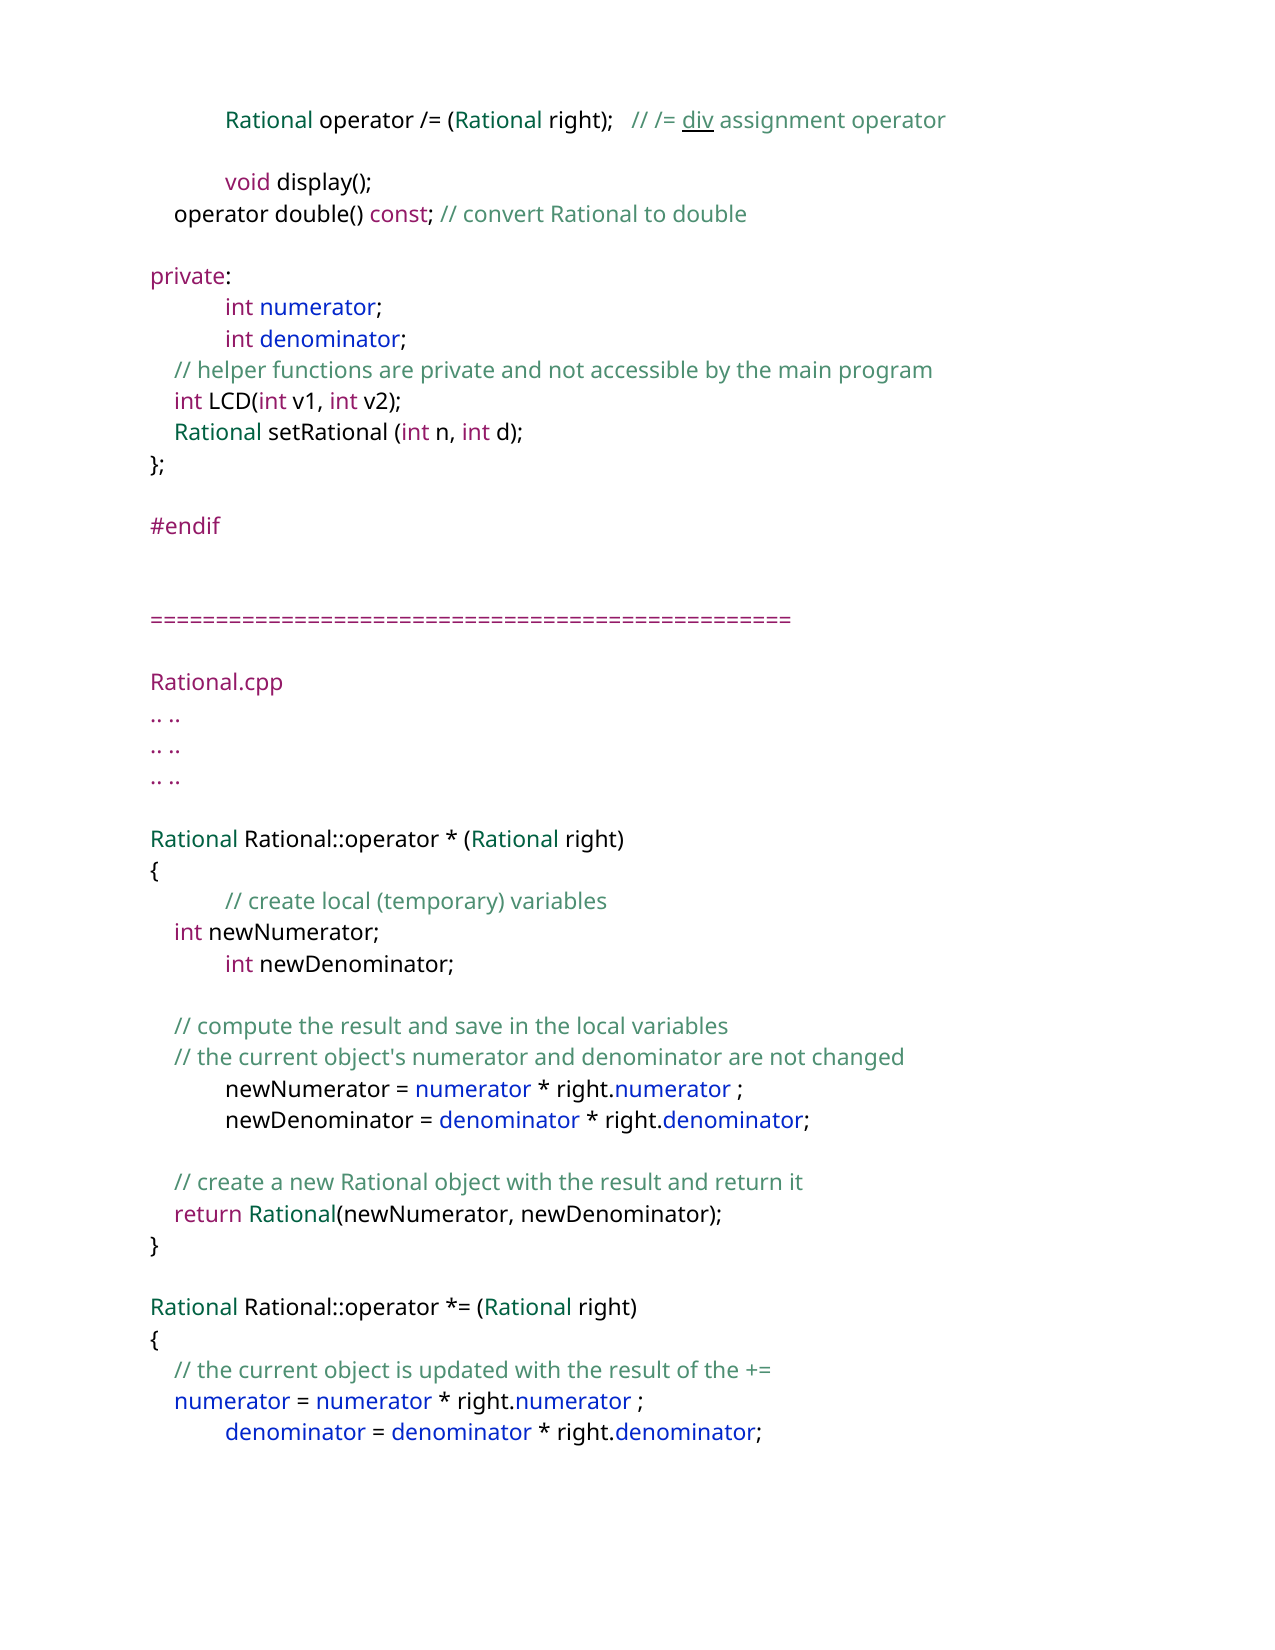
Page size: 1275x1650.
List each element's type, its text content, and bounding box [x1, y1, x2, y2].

text { [150, 854, 1125, 885]
text // compute the result and save in the local variables [150, 1010, 1125, 1041]
text Rational setRational (int n, int d); [150, 416, 1125, 447]
text void display(); [150, 166, 1125, 197]
text int newNumerator; [150, 916, 1125, 947]
text // the current object is updated with the result of the += [150, 1354, 1125, 1385]
text int denominator; [150, 322, 1125, 354]
text .. .. [150, 760, 1125, 791]
text // the current object's numerator and denominator are not changed [150, 1041, 1125, 1072]
text }; [150, 447, 1125, 479]
text // create a new Rational object with the result and return it [150, 1166, 1125, 1197]
text Rational Rational::operator *= (Rational right) [150, 1291, 1125, 1322]
text newNumerator = numerator * right.numerator ; [150, 1072, 1125, 1104]
text #endif [150, 510, 1125, 541]
text // helper functions are private and not accessible by the main program [150, 354, 1125, 385]
text ================================================= [150, 604, 1125, 635]
text Rational.cpp [150, 666, 1125, 697]
text // create local (temporary) variables [150, 885, 1125, 916]
text int newDenominator; [150, 947, 1125, 979]
text { [150, 1322, 1125, 1354]
text Rational operator /= (Rational right); // /= div assignment operator [150, 104, 1125, 135]
text Rational Rational::operator * (Rational right) [150, 822, 1125, 854]
text int numerator; [150, 291, 1125, 322]
text private: [150, 260, 1125, 291]
text denominator = denominator * right.denominator; [150, 1416, 1125, 1447]
text } [150, 1229, 1125, 1260]
text numerator = numerator * right.numerator ; [150, 1385, 1125, 1416]
text .. .. [150, 729, 1125, 760]
text return Rational(newNumerator, newDenominator); [150, 1197, 1125, 1229]
text newDenominator = denominator * right.denominator; [150, 1104, 1125, 1135]
text .. .. [150, 697, 1125, 729]
text operator double() const; // convert Rational to double [150, 197, 1125, 229]
text int LCD(int v1, int v2); [150, 385, 1125, 416]
